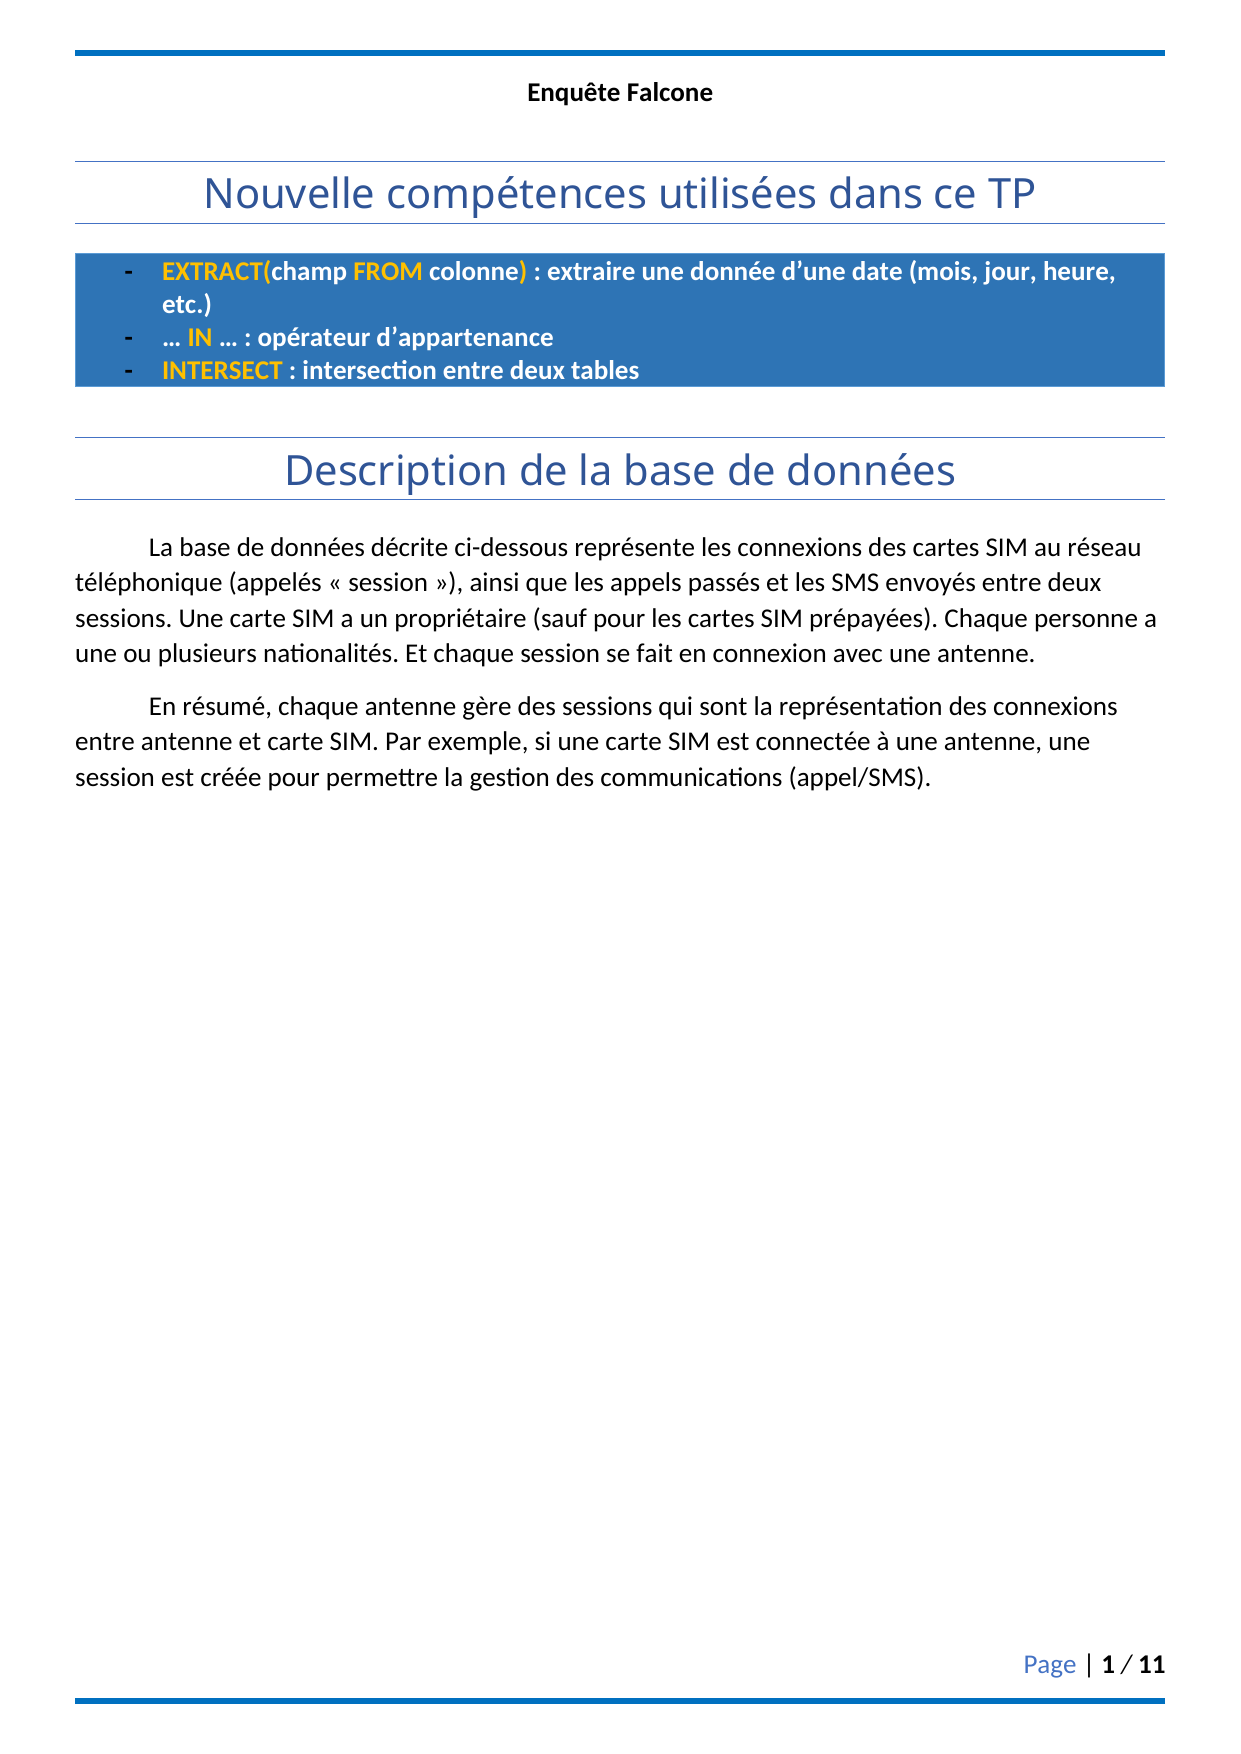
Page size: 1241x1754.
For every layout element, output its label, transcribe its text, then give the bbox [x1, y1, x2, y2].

subtitle Nouvelle compétences utilisées dans ce TP [75, 162, 1165, 223]
table_header EXTRACT(champ FROM colonne) : extraire une donnée d’une date (mois, jour, heure, etc.) … IN … : opérateur d’appartenance INTERSECT : intersection entre deux tables [76, 254, 1164, 386]
text Enquête Falcone [75, 75, 1165, 108]
text La base de données décrite ci-dessous représente les connexions des cartes SIM au réseau téléphonique (appelés « session »), ainsi que les appels passés et les SMS envoyés entre deux sessions. Une carte SIM a un propriétaire (sauf pour les cartes SIM prépayées). Chaque personne a une ou plusieurs nationalités. Et chaque session se fait en connexion avec une antenne. [75, 530, 1165, 670]
text En résumé, chaque antenne gère des sessions qui sont la représentation des connexions entre antenne et carte SIM. Par exemple, si une carte SIM est connectée à une antenne, une session est créée pour permettre la gestion des communications (appel/SMS). [75, 689, 1165, 793]
subtitle Description de la base de données [75, 438, 1165, 499]
